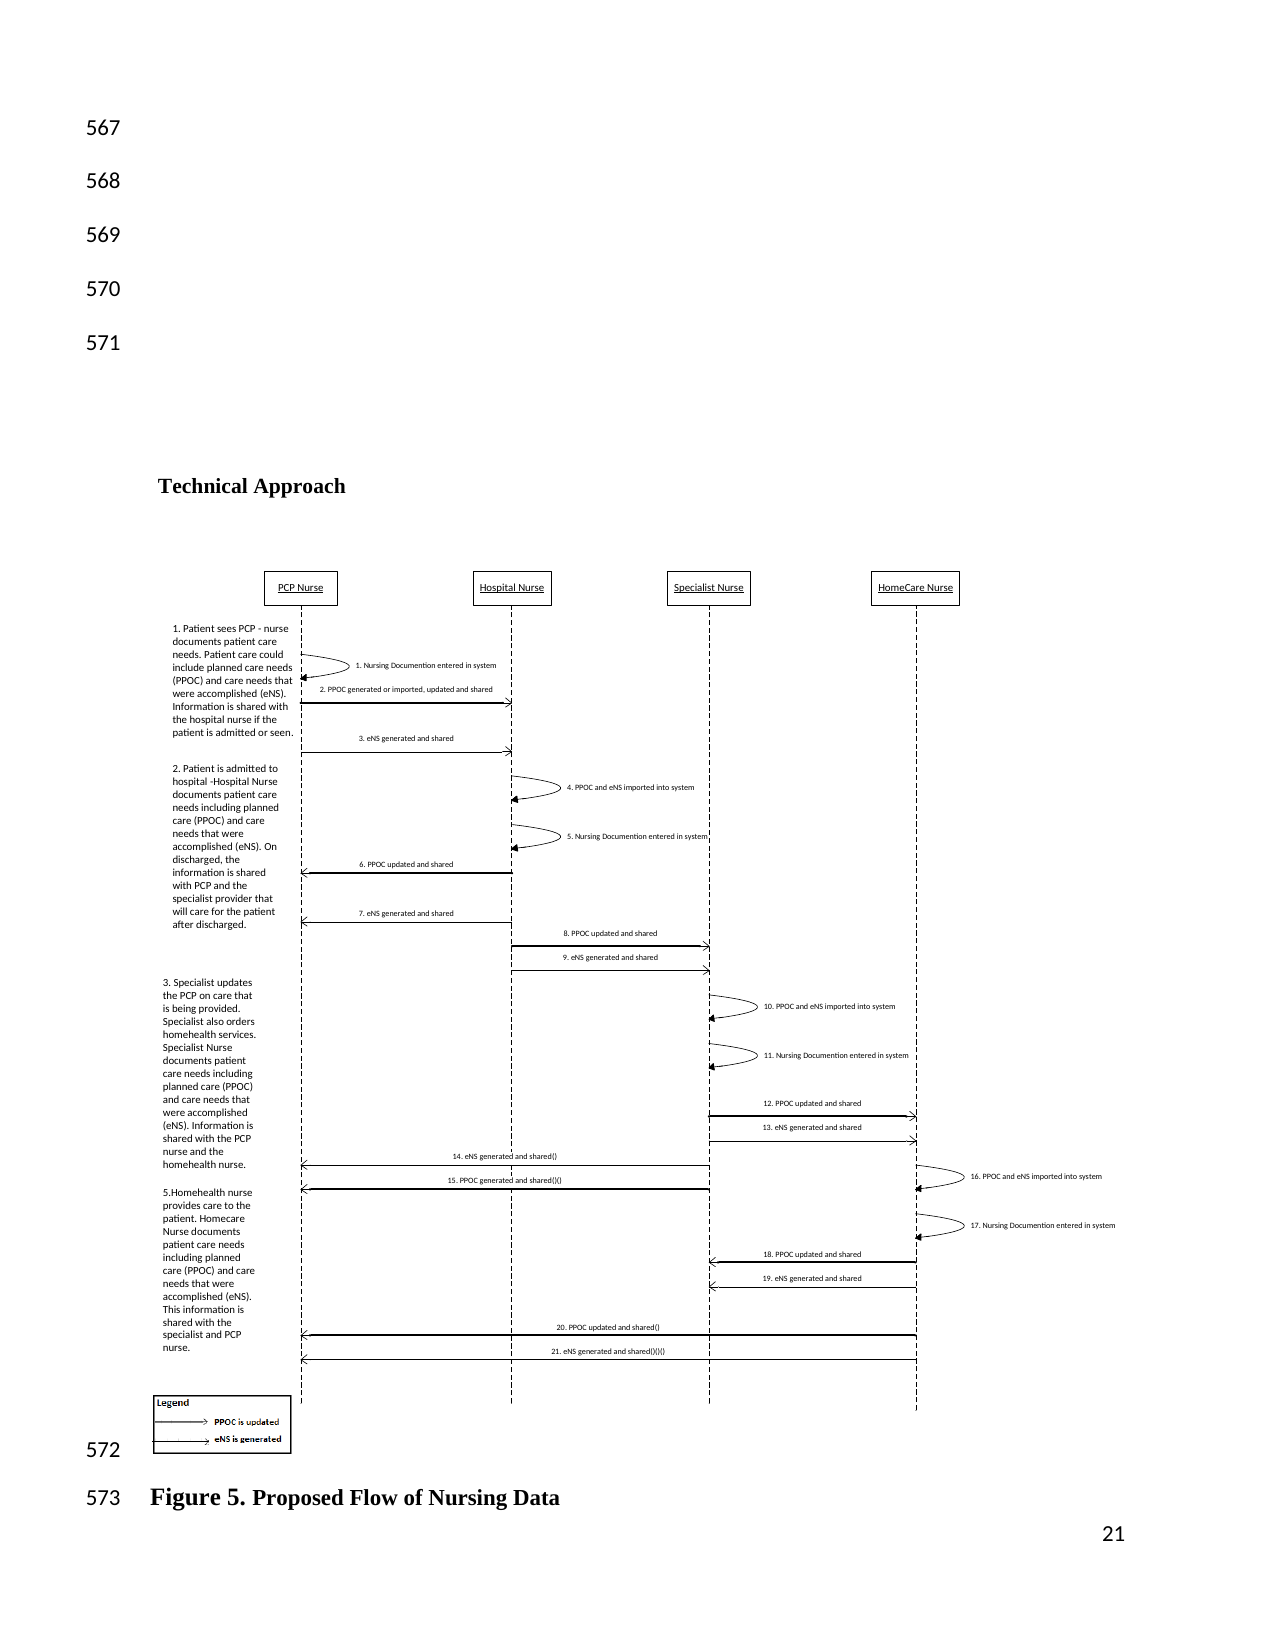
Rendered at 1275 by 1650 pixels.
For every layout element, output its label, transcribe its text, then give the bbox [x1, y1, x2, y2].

text Figure 5. Proposed Flow of Nursing Data [150, 1482, 1125, 1511]
